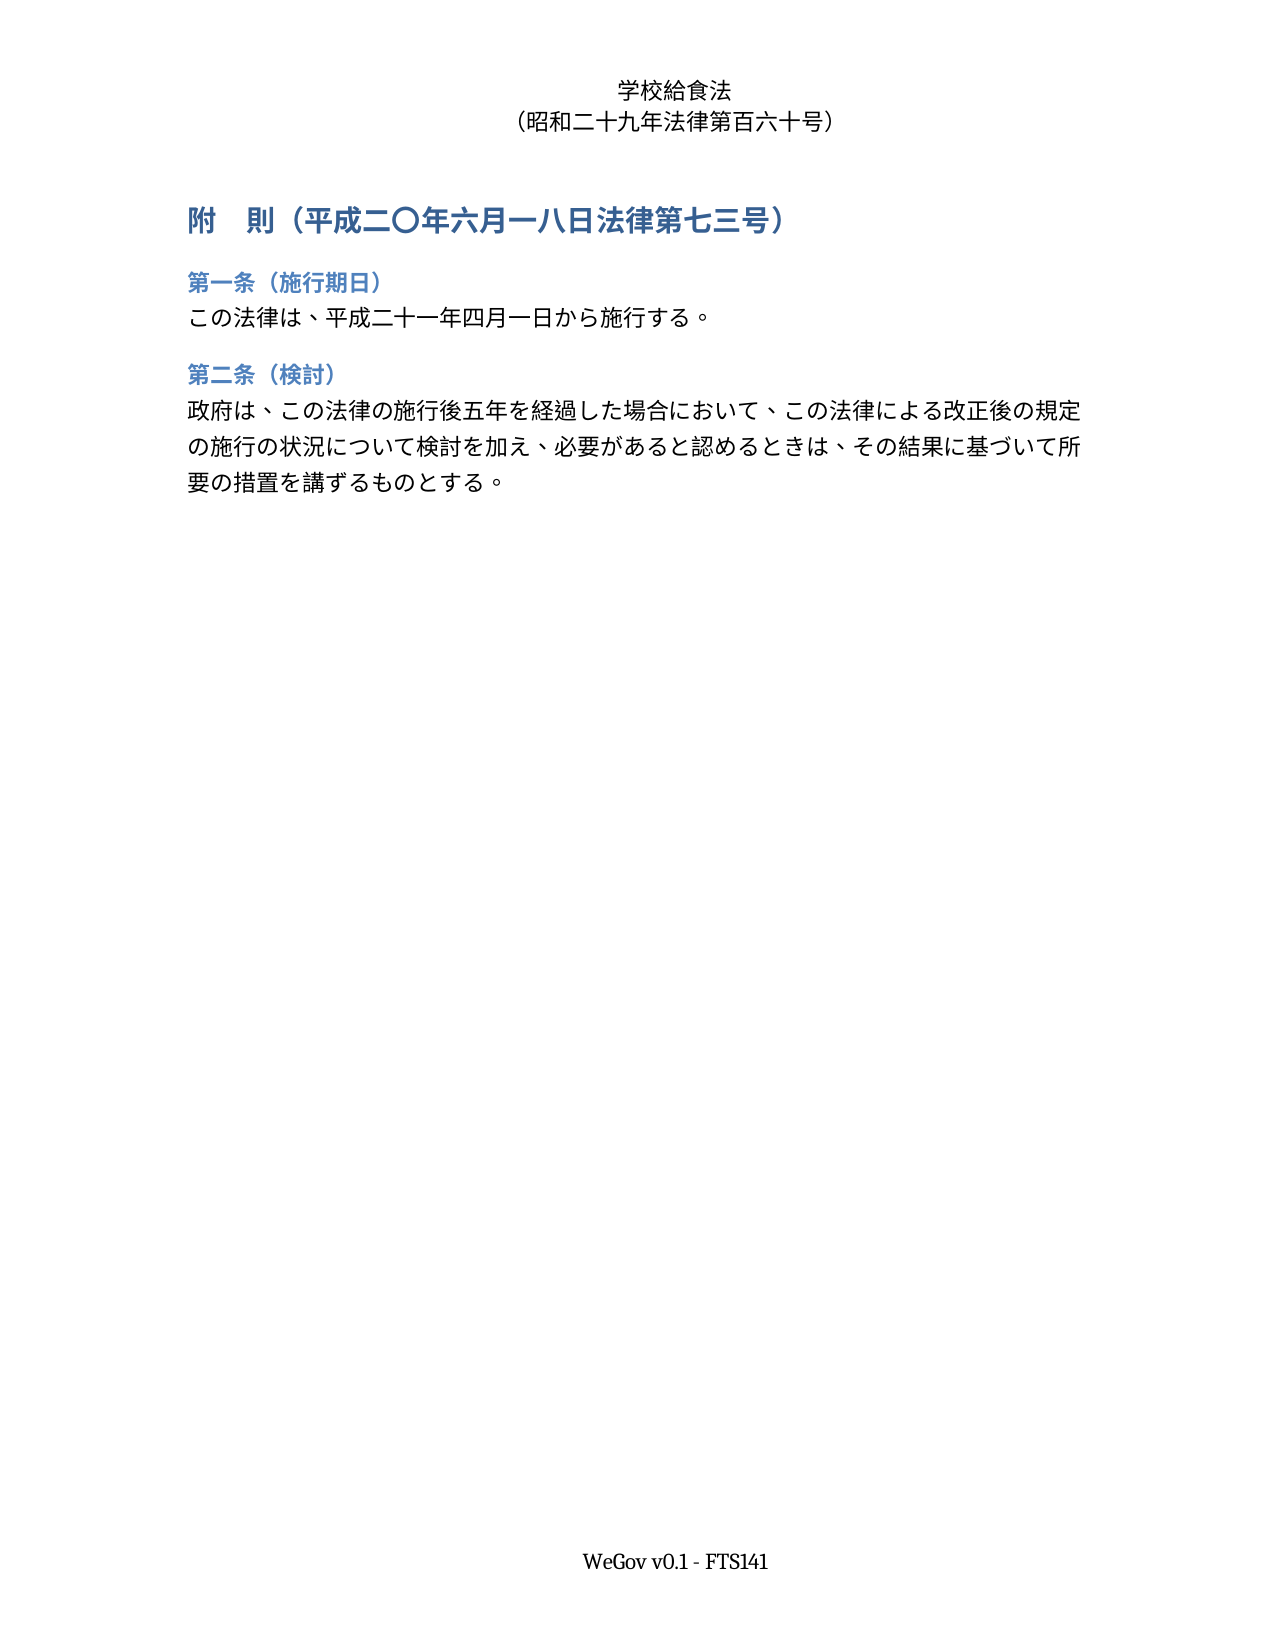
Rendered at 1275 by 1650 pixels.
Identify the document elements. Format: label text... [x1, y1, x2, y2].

text 政府は、この法律の施行後五年を経過した場合において、この法律による改正後の規定の施行の状況について検討を加え、必要があると認めるときは、その結果に基づいて所要の措置を講ずるものとする。 [187, 395, 1087, 498]
subtitle 附 則（平成二〇年六月一八日法律第七三号） [187, 200, 1087, 240]
subtitle 第二条（検討） [187, 359, 1087, 390]
subtitle 第一条（施行期日） [187, 266, 1087, 298]
text この法律は、平成二十一年四月一日から施行する。 [187, 302, 1087, 334]
